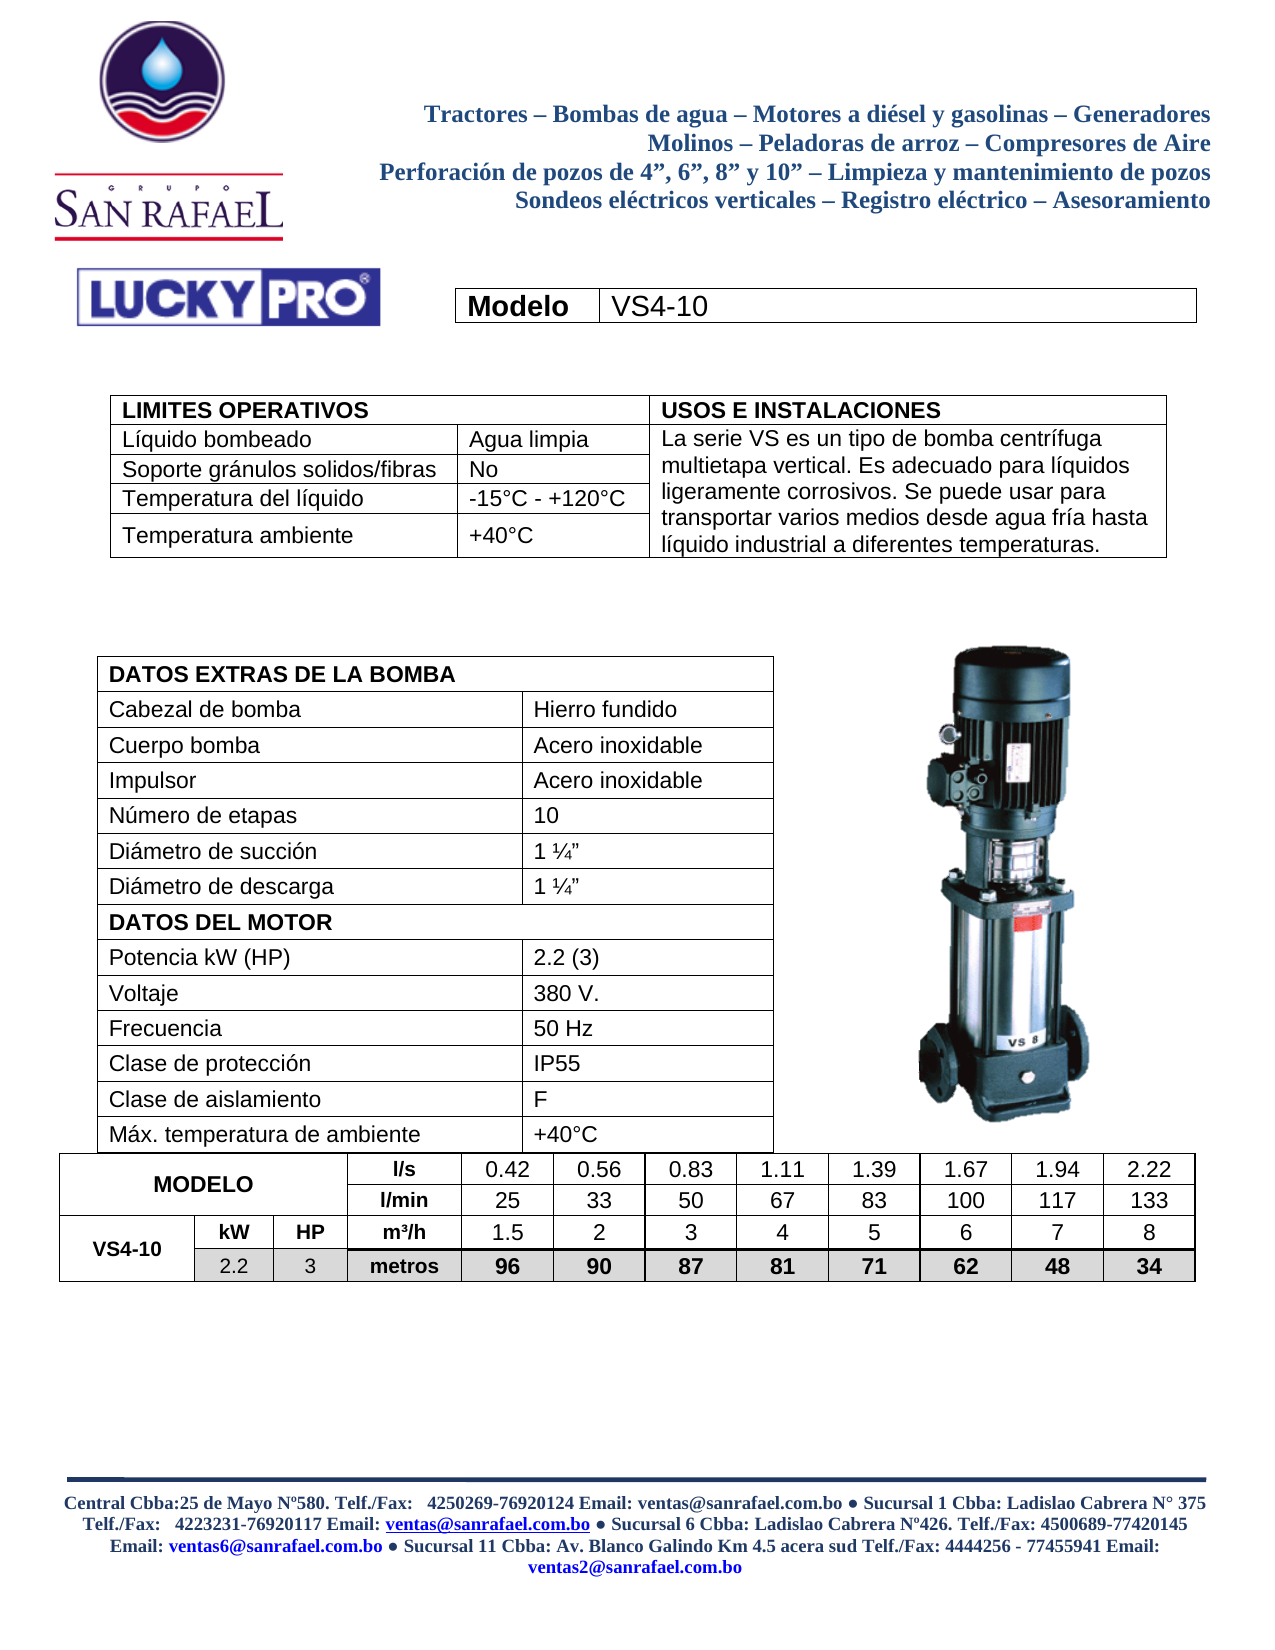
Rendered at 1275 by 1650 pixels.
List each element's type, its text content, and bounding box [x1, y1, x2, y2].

table_cell HP [274, 1216, 347, 1248]
table_cell 2.2 (3) [523, 940, 773, 974]
table_header DATOS EXTRAS DE LA BOMBA [98, 657, 773, 691]
table_cell Diámetro de descarga [98, 869, 522, 904]
table_cell Soporte gránulos solidos/fibras [111, 455, 457, 483]
table_cell 67 [737, 1185, 828, 1215]
table_cell Número de etapas [98, 799, 522, 833]
table_cell 10 [523, 799, 773, 833]
table_header 0.42 [462, 1154, 553, 1184]
table_cell 87 [646, 1251, 736, 1281]
table_cell 2.2 [195, 1249, 273, 1281]
table_cell 1 ¼” [523, 834, 773, 868]
picture [900, 634, 1097, 1125]
table_cell Cuerpo bomba [98, 728, 522, 762]
table_cell Cabezal de bomba [98, 692, 522, 727]
table_header 1.67 [921, 1154, 1011, 1184]
table_cell Voltaje [98, 976, 522, 1010]
table_header 1.39 [829, 1154, 919, 1184]
table_cell 133 [1104, 1185, 1194, 1215]
table_cell 34 [1104, 1251, 1194, 1281]
table_cell 48 [1012, 1251, 1103, 1281]
table_header USOS E INSTALACIONES [650, 396, 1166, 424]
table_cell 96 [462, 1251, 553, 1281]
table_header VS4-10 [600, 289, 1196, 322]
table_cell Frecuencia [98, 1011, 522, 1045]
table_cell Acero inoxidable [523, 763, 773, 797]
table_cell Potencia kW (HP) [98, 940, 522, 974]
table_header LIMITES OPERATIVOS [111, 396, 649, 424]
table_cell Clase de protección [98, 1046, 522, 1081]
table_cell DATOS DEL MOTOR [98, 905, 773, 939]
table_cell 50 [646, 1185, 736, 1215]
table_cell Temperatura del líquido [111, 484, 457, 513]
table_cell l/min [348, 1185, 461, 1215]
table_cell 380 V. [523, 976, 773, 1010]
table_cell Temperatura ambiente [111, 514, 457, 557]
table_cell metros [348, 1251, 461, 1281]
table_cell Hierro fundido [523, 692, 773, 727]
table_cell 62 [921, 1251, 1011, 1281]
table_cell No [458, 455, 649, 483]
table_header 1.94 [1012, 1154, 1103, 1184]
picture [61, 254, 388, 335]
table_cell 6 [921, 1216, 1011, 1248]
table_cell -15°C - +120°C [458, 484, 649, 513]
table_cell 83 [829, 1185, 919, 1215]
table_cell IP55 [523, 1046, 773, 1081]
table_cell VS4-10 [60, 1216, 194, 1281]
table_header l/s [348, 1154, 461, 1184]
table_cell +40°C [458, 514, 649, 557]
table_cell F [523, 1082, 773, 1116]
table_header Modelo [456, 289, 599, 322]
table_cell La serie VS es un tipo de bomba centrífuga multietapa vertical. Es adecuado para líquidos ligeramente corrosivos. Se puede usar para transportar varios medios desde agua fría hasta líquido industrial a diferentes temperaturas. [650, 425, 1166, 557]
table_cell kW [195, 1216, 273, 1248]
picture [47, 170, 283, 244]
table_cell 117 [1012, 1185, 1103, 1215]
table_cell 7 [1012, 1216, 1103, 1248]
table_cell 3 [274, 1249, 347, 1281]
table_header 0.56 [554, 1154, 644, 1184]
table_cell 3 [646, 1216, 736, 1248]
table_cell Máx. temperatura de ambiente [98, 1117, 522, 1152]
table_cell m³/h [348, 1216, 461, 1248]
table_cell Líquido bombeado [111, 425, 457, 454]
table_header MODELO [60, 1154, 347, 1215]
table_cell 4 [737, 1216, 828, 1248]
table_header 0.83 [646, 1154, 736, 1184]
table_header 2.22 [1104, 1154, 1194, 1184]
table_cell 25 [462, 1185, 553, 1215]
table_cell 2 [554, 1216, 644, 1248]
table_cell 33 [554, 1185, 644, 1215]
table_header 1.11 [737, 1154, 828, 1184]
table_cell 1.5 [462, 1216, 553, 1248]
table_cell Clase de aislamiento [98, 1082, 522, 1116]
table_cell Acero inoxidable [523, 728, 773, 762]
table_cell Diámetro de succión [98, 834, 522, 868]
table_cell 100 [921, 1185, 1011, 1215]
table_cell 81 [737, 1251, 828, 1281]
table_cell Impulsor [98, 763, 522, 797]
table_cell 90 [554, 1251, 644, 1281]
picture [99, 21, 233, 143]
table_cell 50 Hz [523, 1011, 773, 1045]
table_cell 1 ¼” [523, 869, 773, 904]
table_cell +40°C [523, 1117, 773, 1152]
table_cell 5 [829, 1216, 919, 1248]
table_cell 8 [1104, 1216, 1194, 1248]
table_cell Agua limpia [458, 425, 649, 454]
table_cell 71 [829, 1251, 919, 1281]
